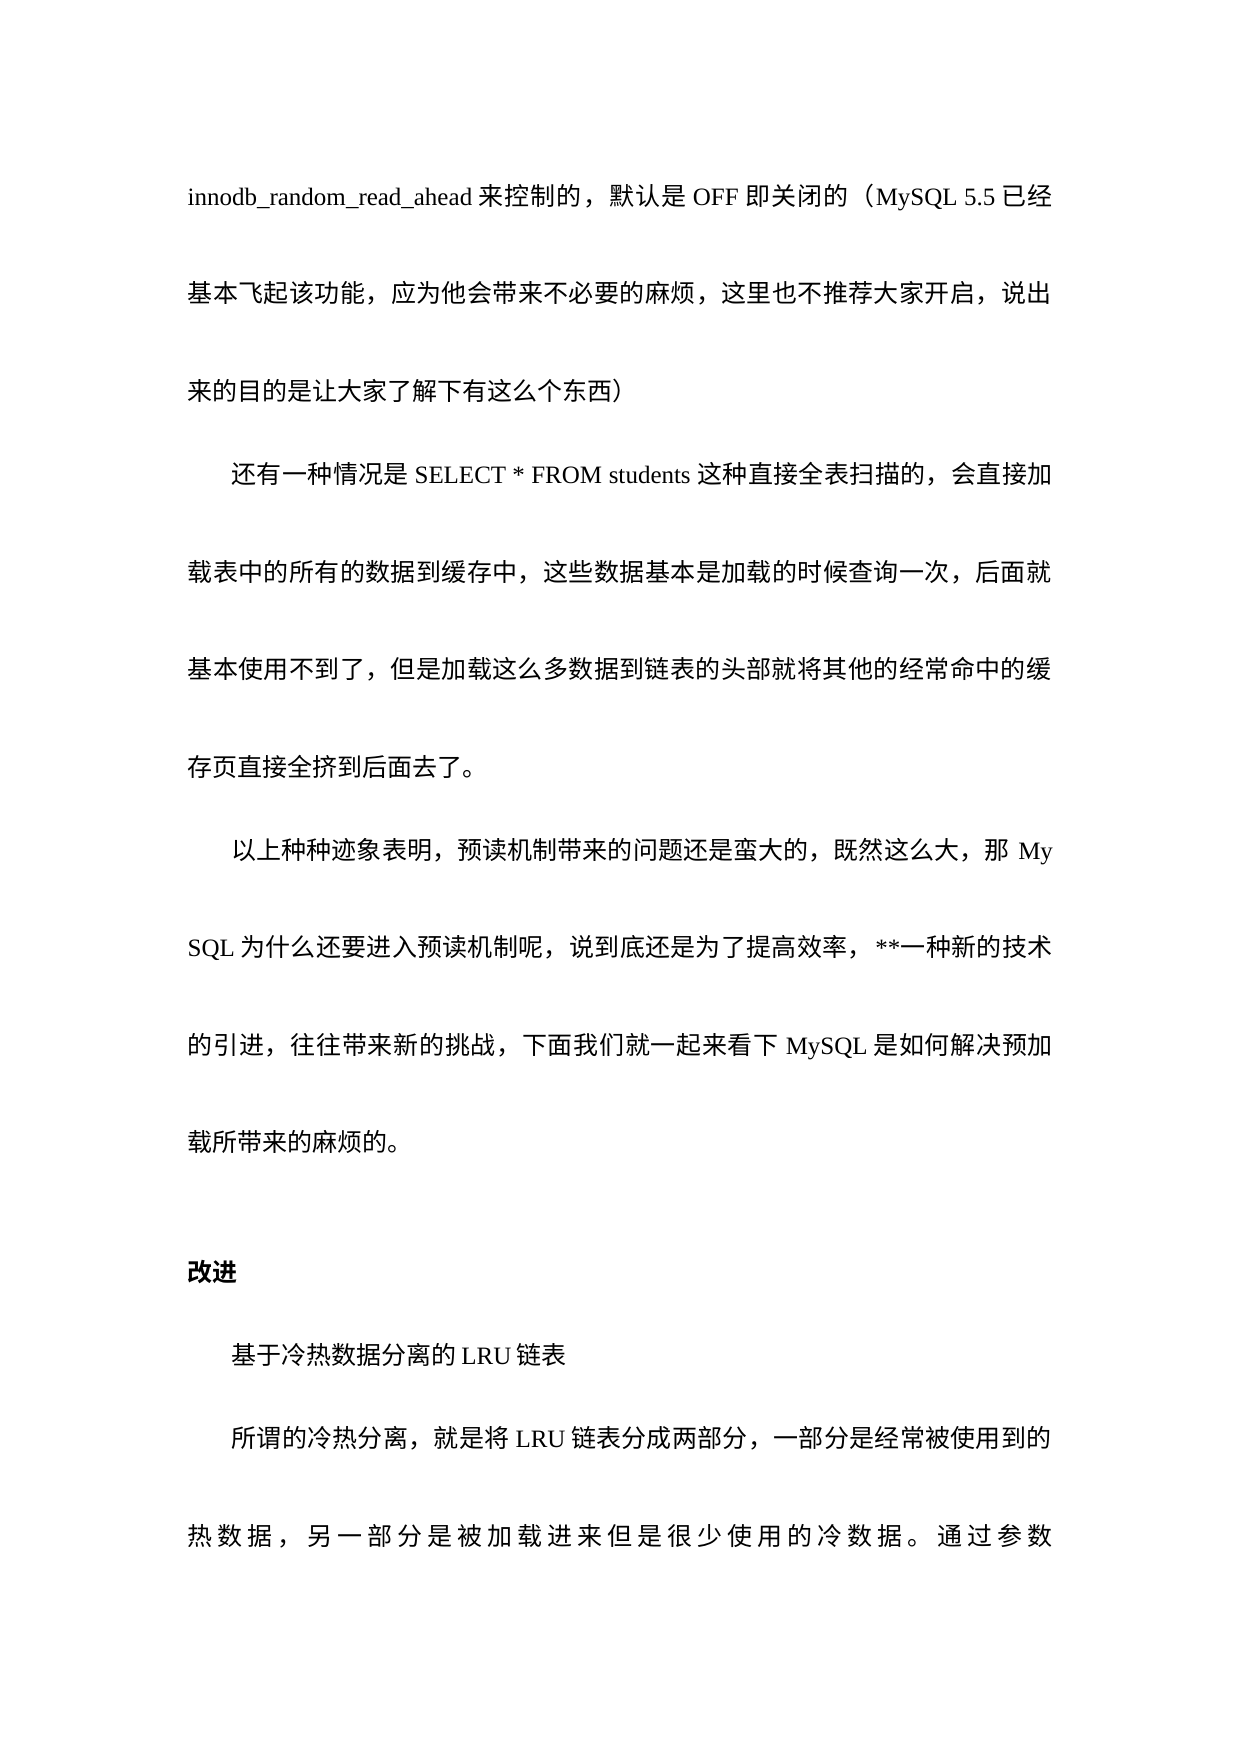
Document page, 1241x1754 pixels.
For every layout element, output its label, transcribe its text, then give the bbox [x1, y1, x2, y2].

text 还有一种情况是SELECT * FROM students 这种直接全表扫描的，会直接加载表中的所有的数据到缓存中，这些数据基本是加载的时候查询一次，后面就基本使用不到了，但是加载这么多数据到链表的头部就将其他的经常命中的缓存页直接全挤到后面去了。 [187, 440, 1053, 798]
text 基于冷热数据分离的LRU链表 [187, 1321, 1053, 1386]
subtitle 改进 [187, 1238, 1053, 1303]
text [187, 1404, 1053, 1567]
text 以上种种迹象表明，预读机制带来的问题还是蛮大的，既然这么大，那 MySQL为什么还要进入预读机制呢，说到底还是为了提高效率，**一种新的技术的引进，往往带来新的挑战，下面我们就一起来看下 MySQL是如何解决预加载所带来的麻烦的。 [187, 816, 1053, 1173]
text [187, 162, 1053, 422]
